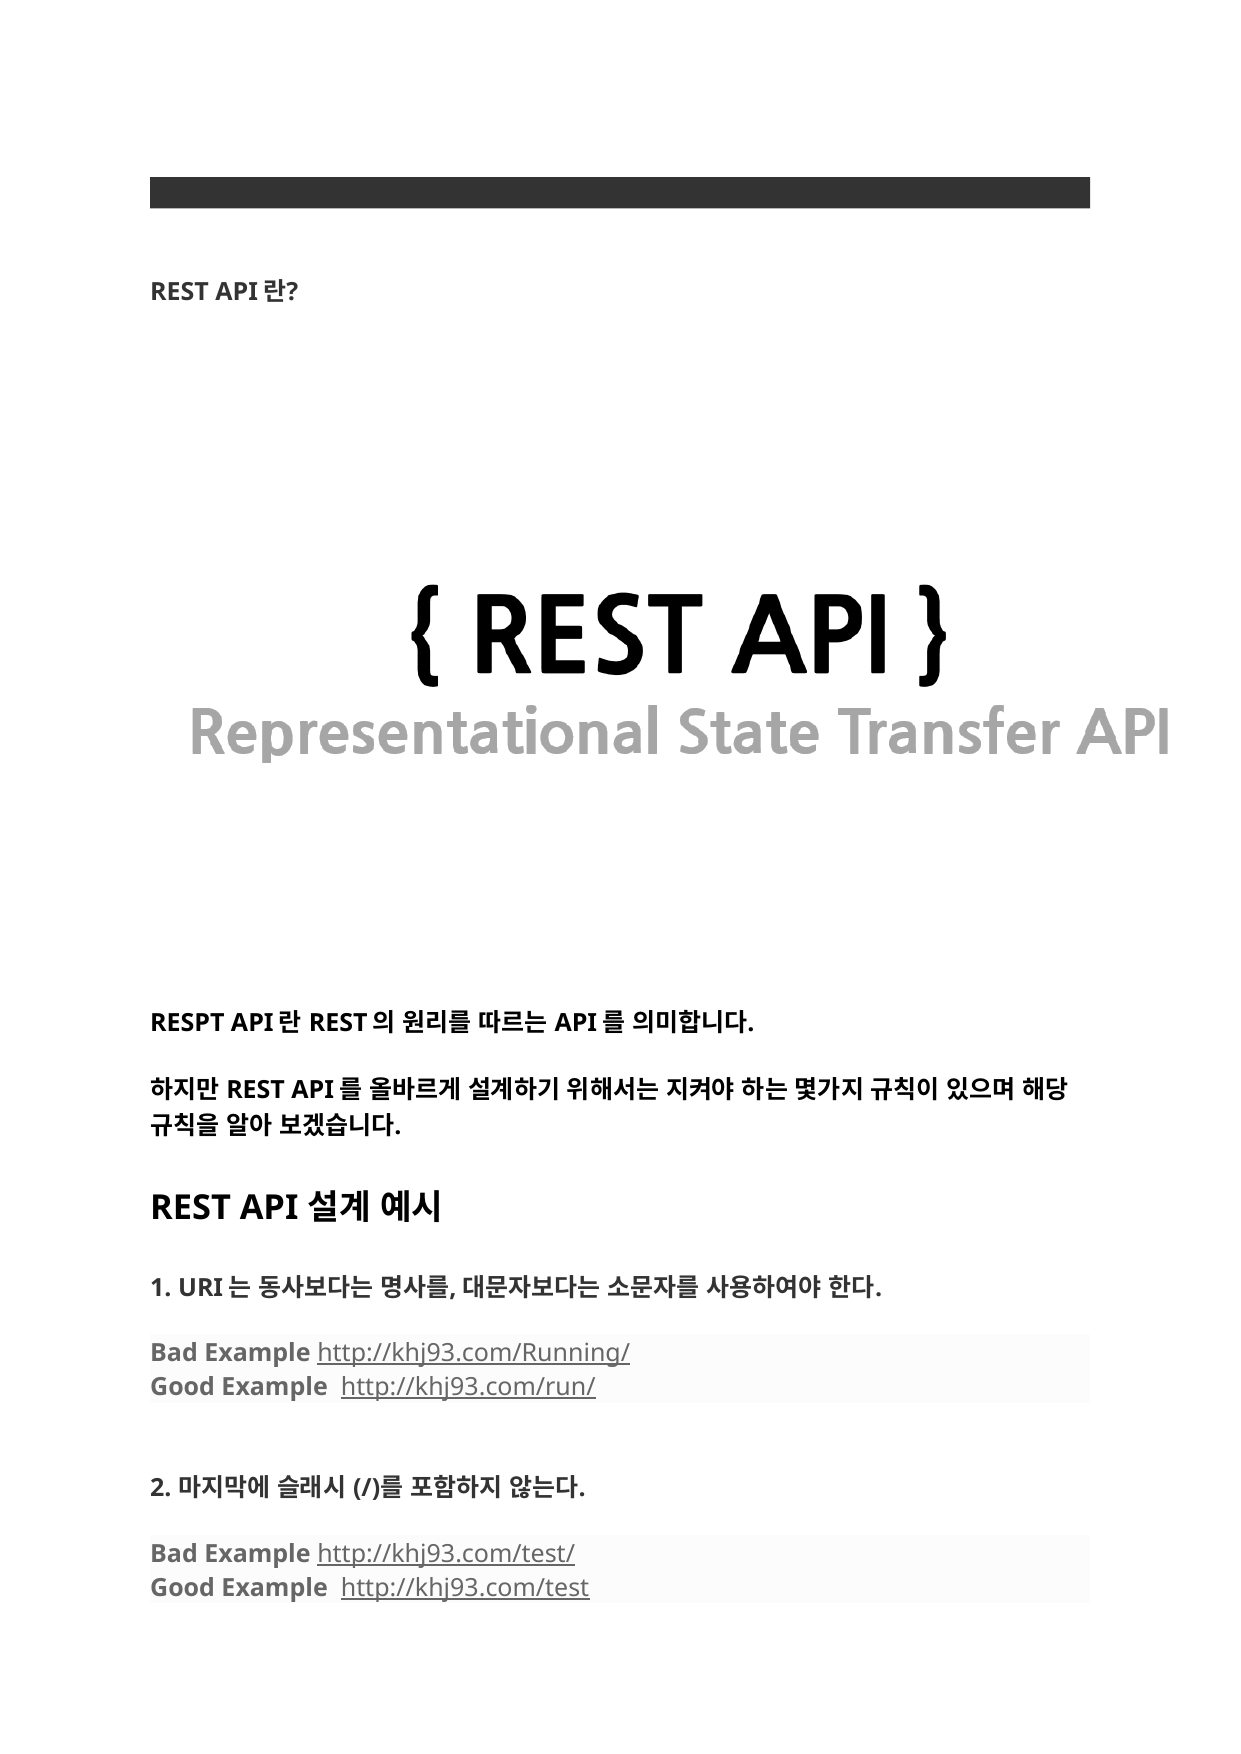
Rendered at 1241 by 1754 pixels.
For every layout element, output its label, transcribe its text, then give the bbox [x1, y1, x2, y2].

text Bad Example http://khj93.com/test/ Good Example http://khj93.com/test [150, 1535, 1090, 1603]
text REST API란? [150, 271, 1090, 307]
text RESPT API란 REST의 원리를 따르는 API를 의미합니다. [150, 1002, 1090, 1038]
text 2. 마지막에 슬래시 (/)를 포함하지 않는다. [150, 1468, 1090, 1504]
picture [150, 403, 1207, 937]
text Bad Example http://khj93.com/Running/ Good Example http://khj93.com/run/ [150, 1334, 1090, 1403]
text 1. URI는 동사보다는 명사를, 대문자보다는 소문자를 사용하여야 한다. [150, 1267, 1090, 1303]
text 하지만 REST API를 올바르게 설계하기 위해서는 지켜야 하는 몇가지 규칙이 있으며 해당 규칙을 알아 보겠습니다. [150, 1069, 1090, 1142]
text REST API 설계 예시 [150, 1179, 1090, 1229]
